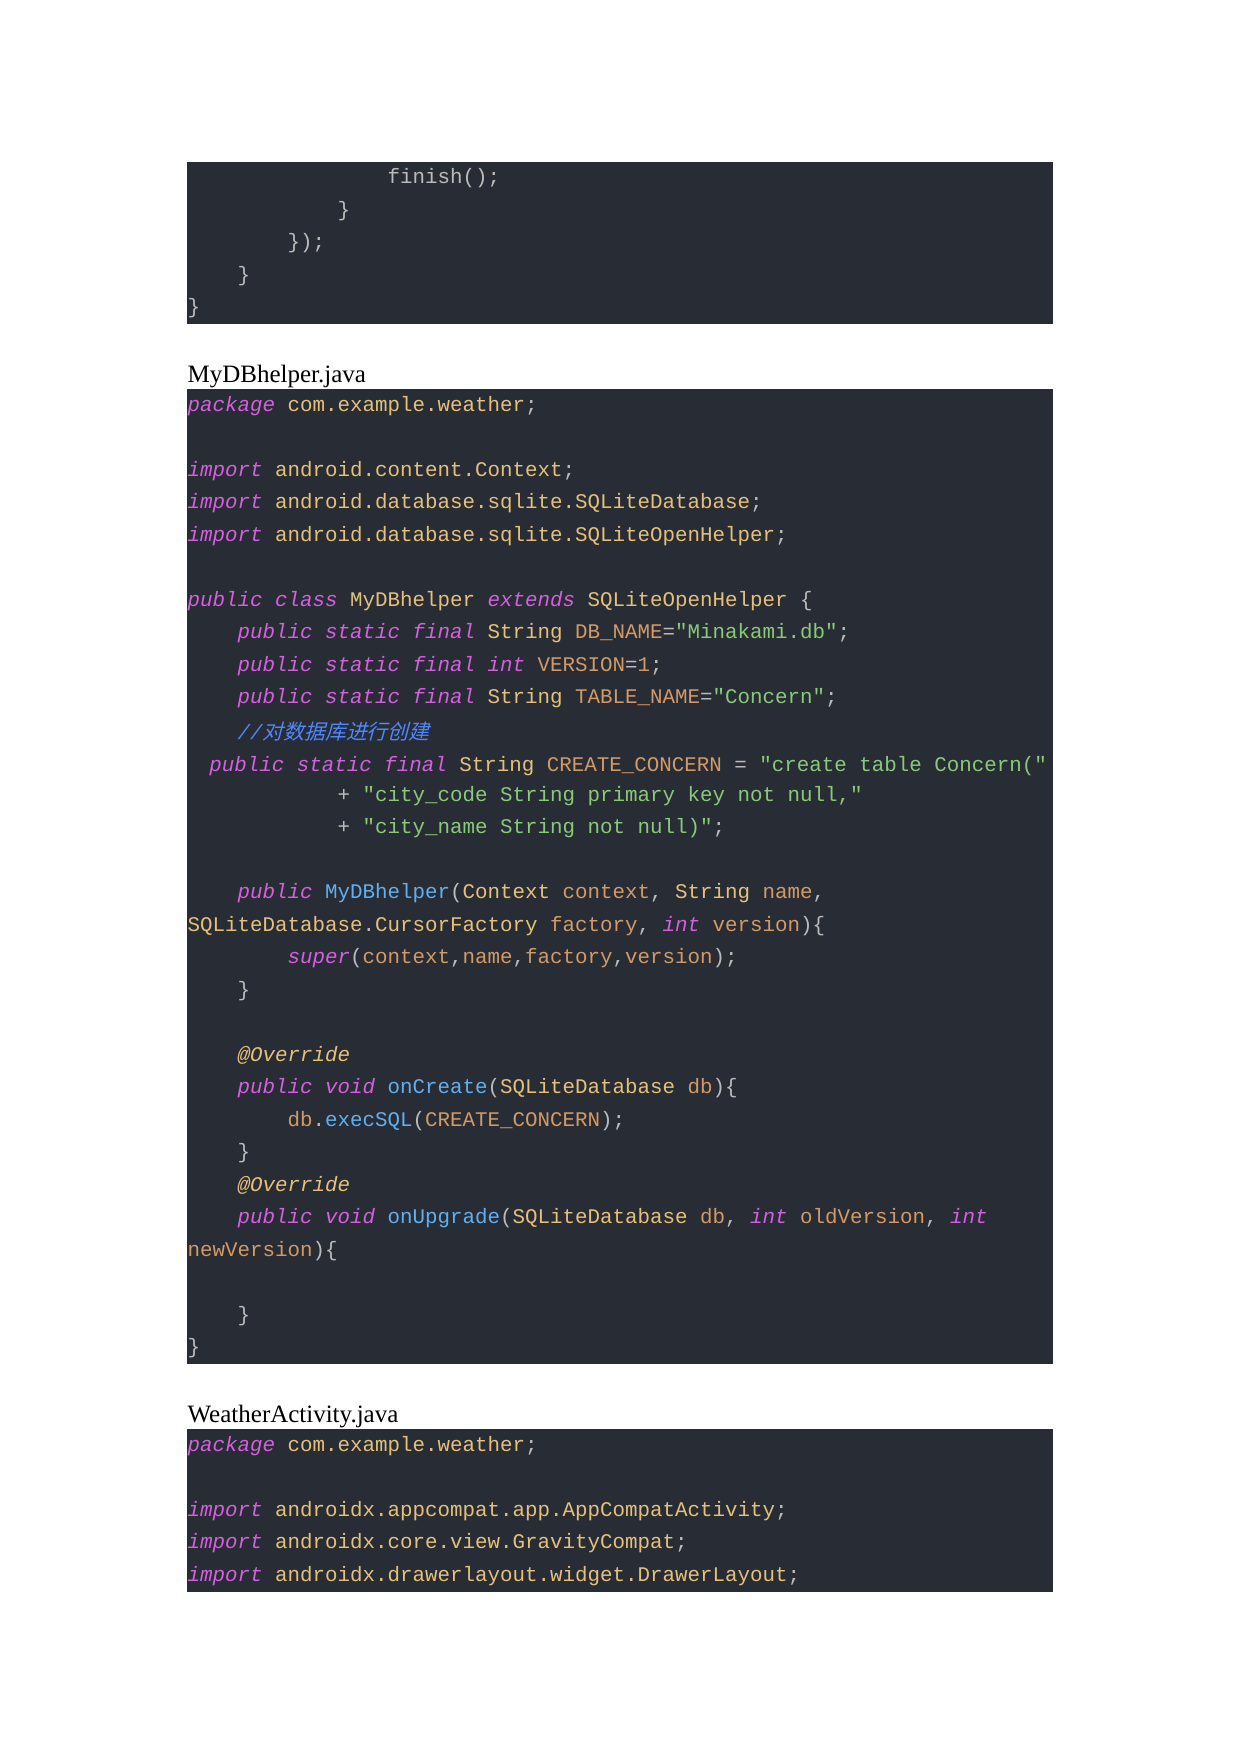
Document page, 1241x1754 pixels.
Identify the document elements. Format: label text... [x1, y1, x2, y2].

text package com.example.weather; import android.content.Context; import android.database.sqlite.SQLiteDatabase; import android.database.sqlite.SQLiteOpenHelper; public class MyDBhelper extends SQLiteOpenHelper { public static final String DB_NAME="Minakami.db"; public static final int VERSION=1; public static final String TABLE_NAME="Concern"; //对数据库进行创建 public static final String CREATE_CONCERN = "create table Concern(" + "city_code String primary key not null," + "city_name String not null)"; public MyDBhelper(Context context, String name, SQLiteDatabase.CursorFactory factory, int version){ super(context,name,factory,version); } @Override public void onCreate(SQLiteDatabase db){ db.execSQL(CREATE_CONCERN); } @Override public void onUpgrade(SQLiteDatabase db, int oldVersion, int newVersion){ } } [187, 389, 1053, 1364]
text MyDBhelper.java [187, 357, 1053, 389]
text WeatherActivity.java [187, 1397, 1053, 1429]
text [187, 162, 1053, 324]
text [187, 1429, 1053, 1592]
